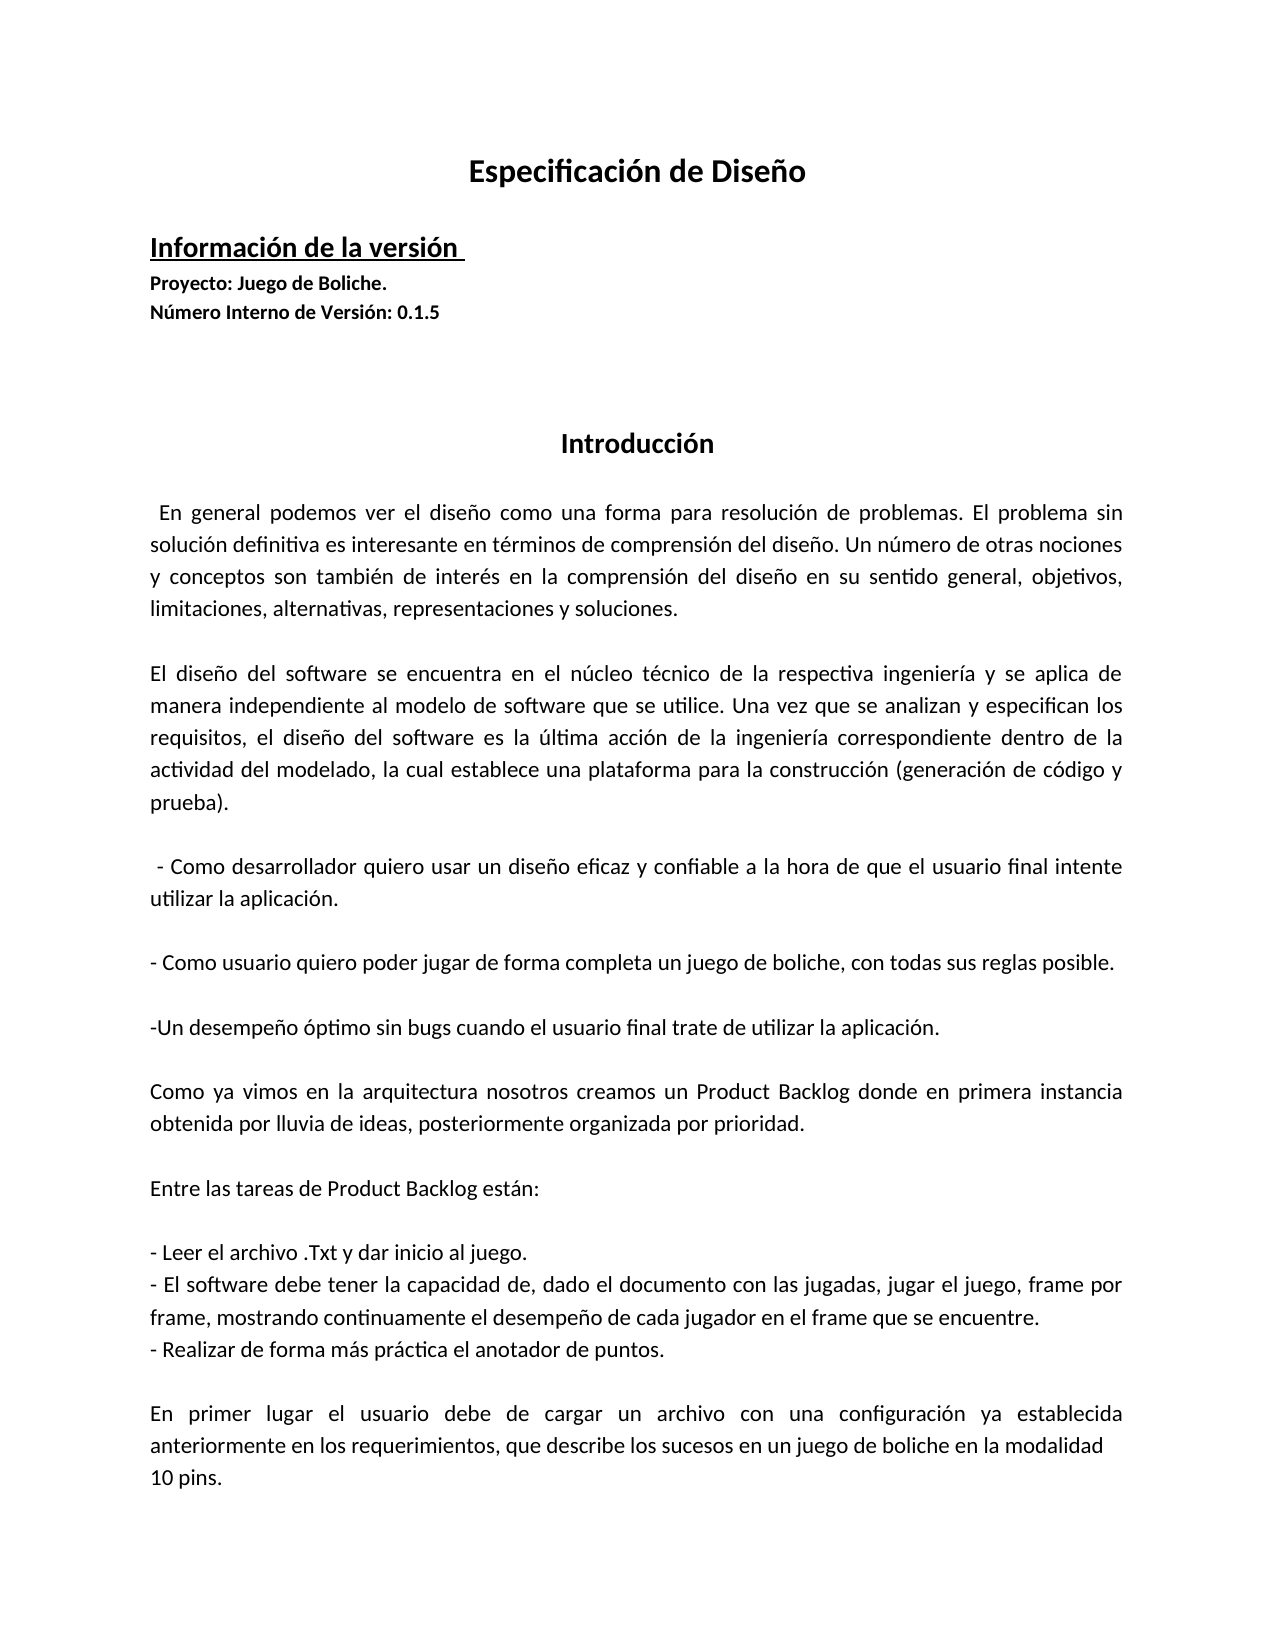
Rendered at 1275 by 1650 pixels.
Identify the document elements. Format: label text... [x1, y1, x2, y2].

text Como ya vimos en la arquitectura nosotros creamos un Product Backlog donde en primera instancia obtenida por lluvia de ideas, posteriormente organizada por prioridad. [150, 1077, 1125, 1137]
text - Leer el archivo .Txt y dar inicio al juego. [150, 1238, 1125, 1266]
text - El software debe tener la capacidad de, dado el documento con las jugadas, jugar el juego, frame por frame, mostrando continuamente el desempeño de cada jugador en el frame que se encuentre. [150, 1270, 1125, 1331]
text Número Interno de Versión: 0.1.5 [150, 299, 1125, 324]
text En general podemos ver el diseño como una forma para resolución de problemas. El problema sin solución definitiva es interesante en términos de comprensión del diseño. Un número de otras nociones y conceptos son también de interés en la comprensión del diseño en su sentido general, objetivos, limitaciones, alternativas, representaciones y soluciones. [150, 498, 1125, 622]
text -Un desempeño óptimo sin bugs cuando el usuario final trate de utilizar la aplicación. [150, 1013, 1125, 1041]
text Introducción [150, 425, 1125, 460]
text - Realizar de forma más práctica el anotador de puntos. [150, 1335, 1125, 1363]
text En primer lugar el usuario debe de cargar un archivo con una configuración ya establecida anteriormente en los requerimientos, que describe los sucesos en un juego de boliche en la modalidad [150, 1399, 1125, 1459]
text 10 pins. [150, 1463, 1125, 1492]
text Información de la versión [150, 229, 1125, 264]
text - Como desarrollador quiero usar un diseño eficaz y confiable a la hora de que el usuario final intente utilizar la aplicación. [150, 852, 1125, 912]
text Proyecto: Juego de Boliche. [150, 270, 1125, 295]
text - Como usuario quiero poder jugar de forma completa un juego de boliche, con todas sus reglas posible. [150, 948, 1125, 977]
text Entre las tareas de Product Backlog están: [150, 1174, 1125, 1202]
text Especificación de Diseño [150, 150, 1125, 191]
text El diseño del software se encuentra en el núcleo técnico de la respectiva ingeniería y se aplica de manera independiente al modelo de software que se utilice. Una vez que se analizan y especifican los requisitos, el diseño del software es la última acción de la ingeniería correspondiente dentro de la actividad del modelado, la cual establece una plataforma para la construcción (generación de código y prueba). [150, 659, 1125, 816]
